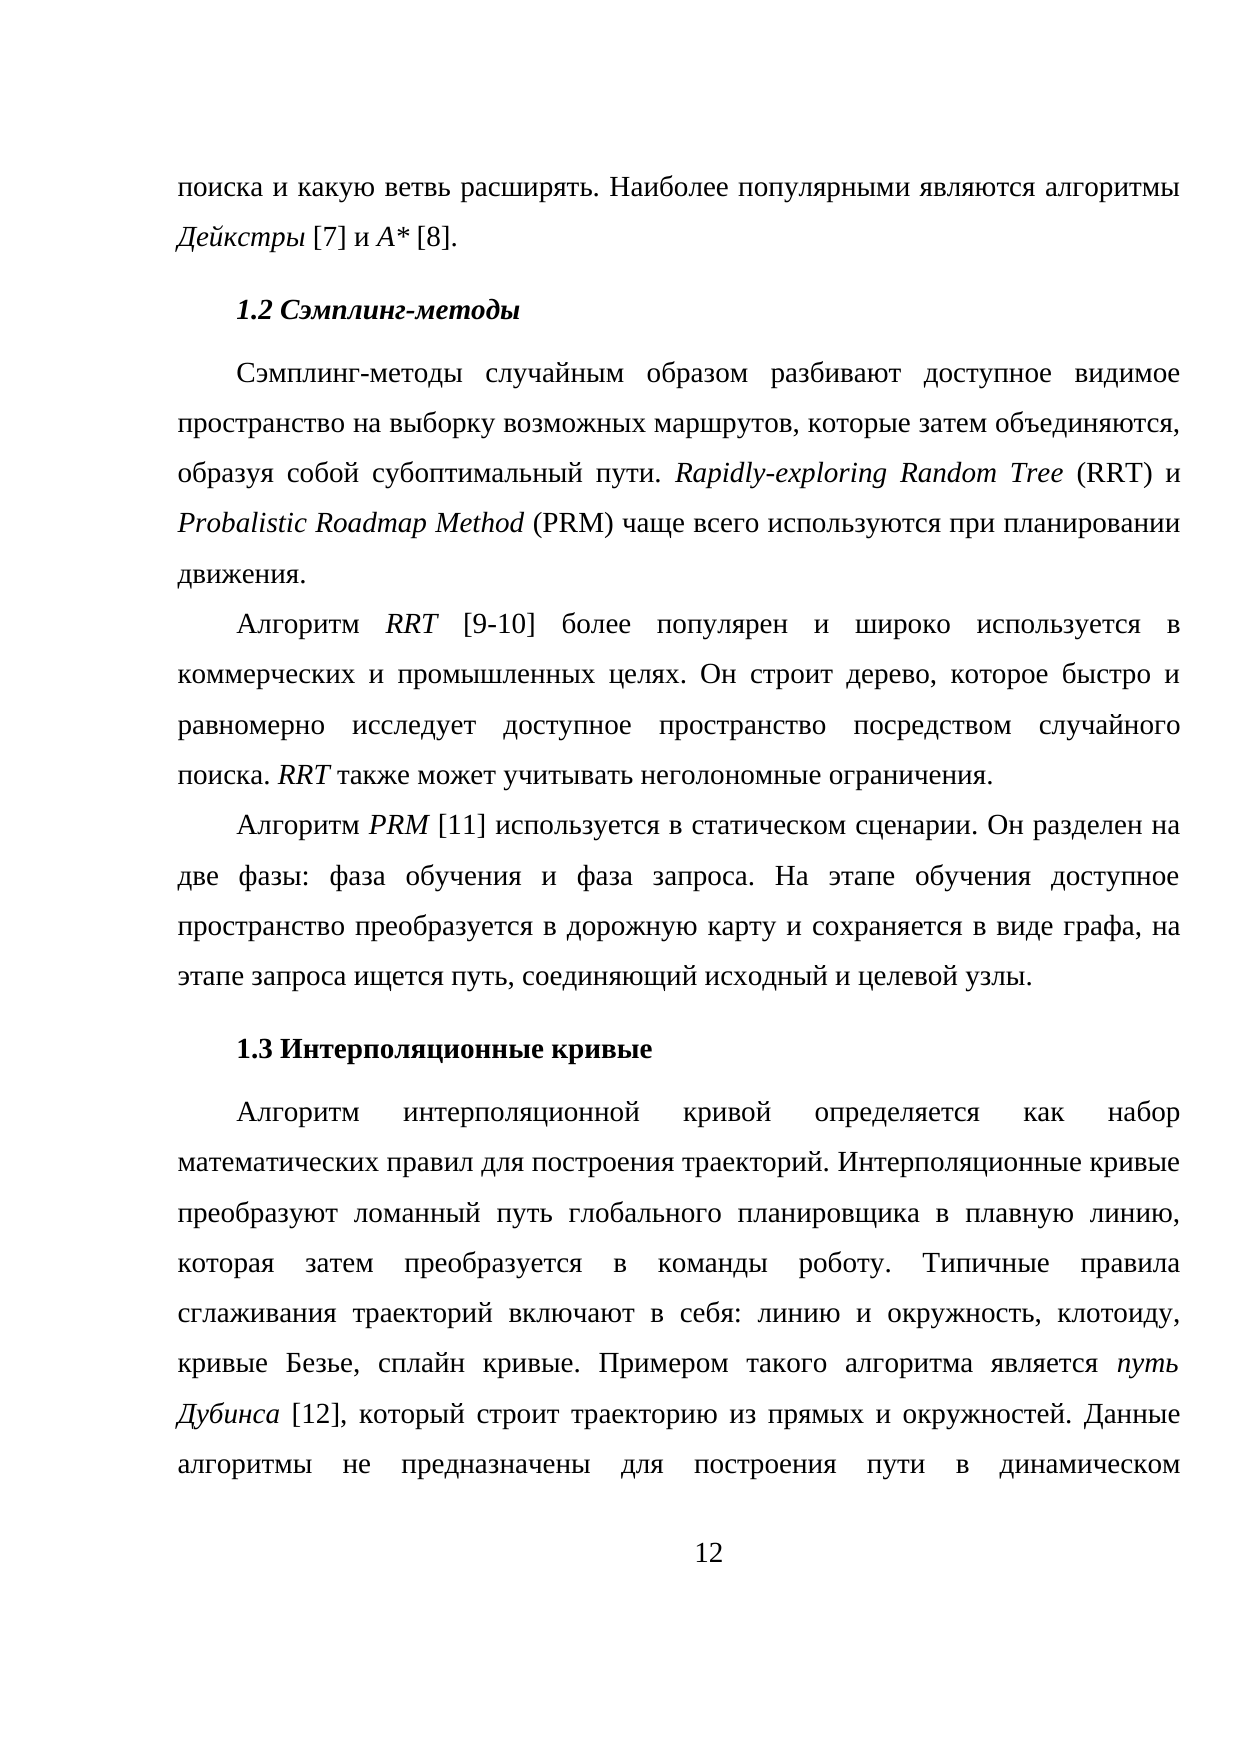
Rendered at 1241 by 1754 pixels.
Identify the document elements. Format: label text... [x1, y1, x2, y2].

text Сэмплинг-методы случайным образом разбивают доступное видимое пространство на выборку возможных маршрутов, которые затем объединяются, образуя собой субоптимальный пути. Rapidly-exploring Random Tree (RRT) и Probalistic Roadmap Method (PRM) чаще всего используются при планировании движения. [177, 355, 1181, 589]
text Алгоритм RRT [9-10] более популярен и широко используется в коммерческих и промышленных целях. Он строит дерево, которое быстро и равномерно исследует доступное пространство посредством случайного поиска. RRT также может учитывать неголономные ограничения. [177, 606, 1181, 791]
subtitle 1.2 Сэмплинг-методы [177, 292, 1181, 325]
subtitle 1.3 Интерполяционные кривые [177, 1031, 1181, 1065]
text Алгоритм PRM [11] используется в статическом сценарии. Он разделен на две фазы: фаза обучения и фаза запроса. На этапе обучения доступное пространство преобразуется в дорожную карту и сохраняется в виде графа, на этапе запроса ищется путь, соединяющий исходный и целевой узлы. [177, 807, 1181, 992]
